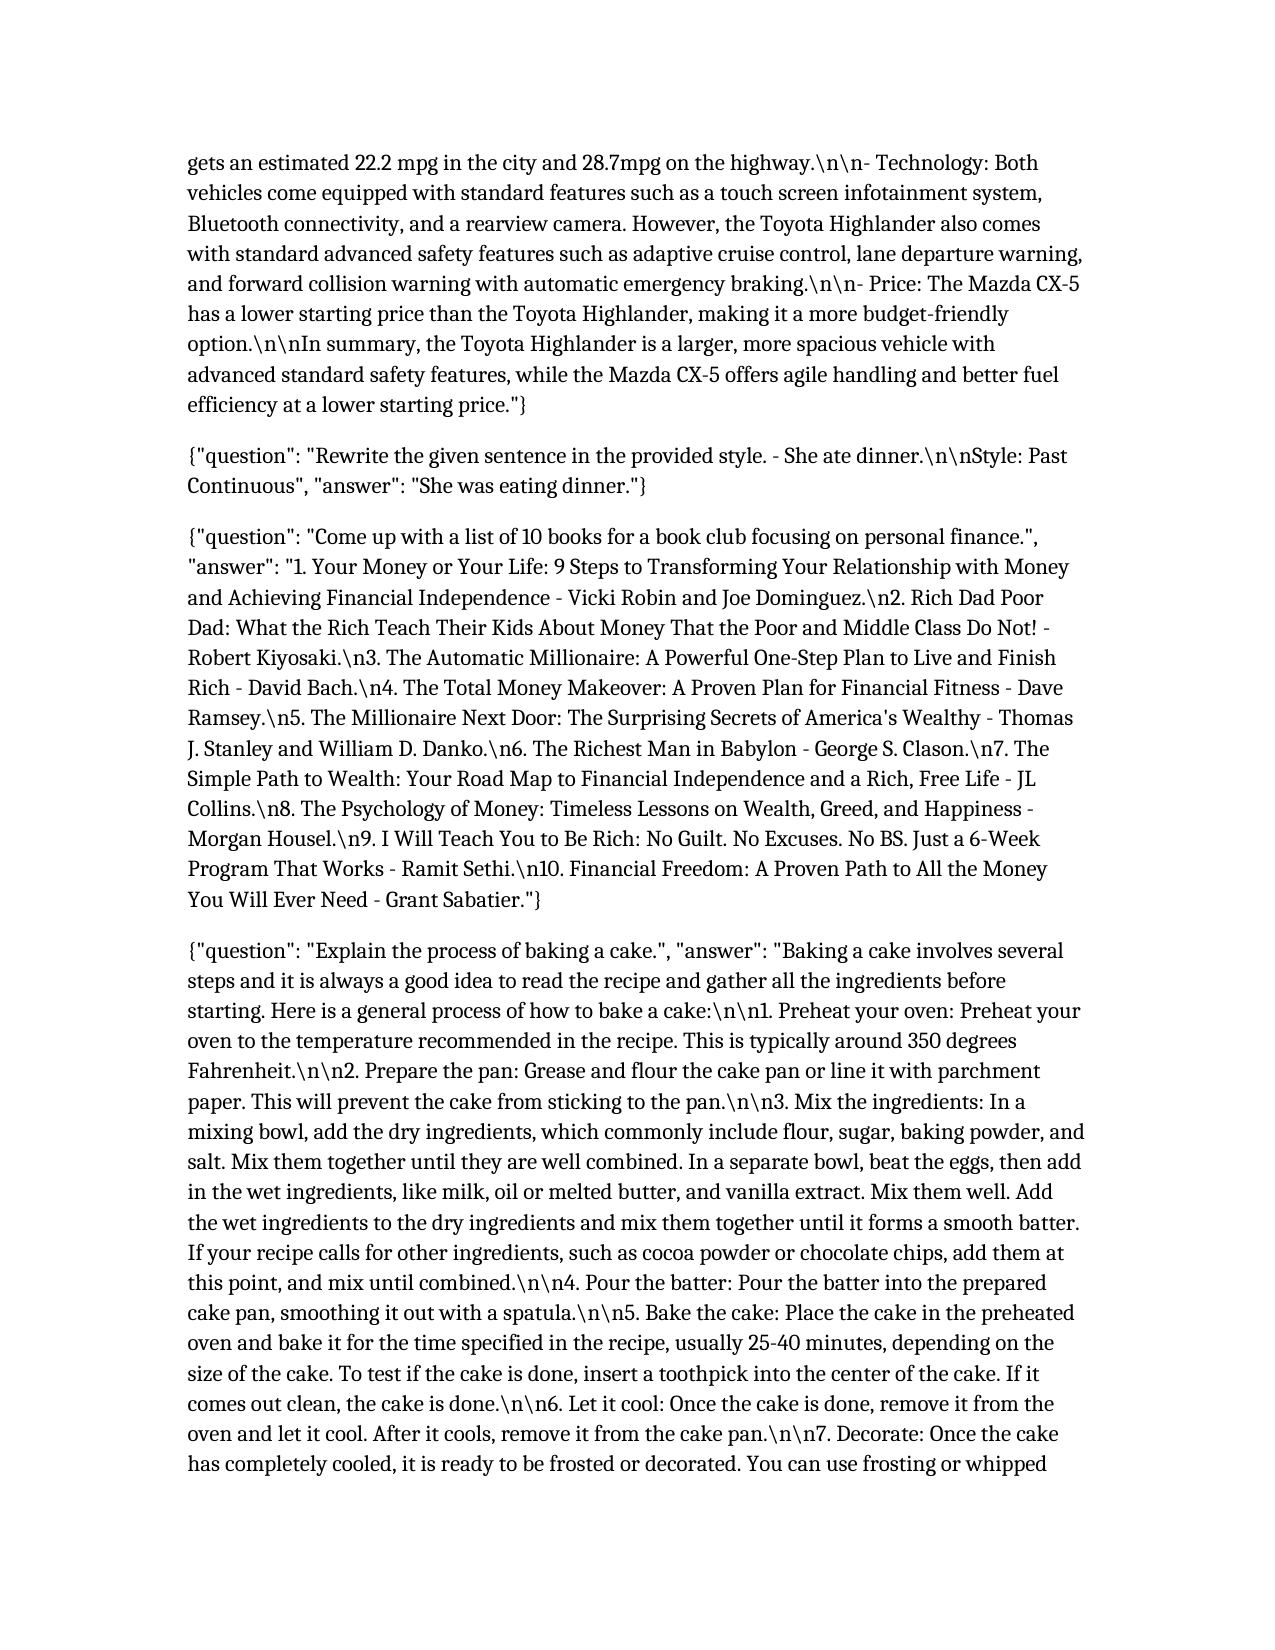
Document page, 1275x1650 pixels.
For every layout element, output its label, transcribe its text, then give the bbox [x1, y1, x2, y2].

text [187, 150, 1087, 418]
text {"question": "Come up with a list of 10 books for a book club focusing on personal finance.", "answer": "1. Your Money or Your Life: 9 Steps to Transforming Your Relationship with Money and Achieving Financial Independence - Vicki Robin and Joe Dominguez.\n2. Rich Dad Poor Dad: What the Rich Teach Their Kids About Money That the Poor and Middle Class Do Not! - Robert Kiyosaki.\n3. The Automatic Millionaire: A Powerful One-Step Plan to Live and Finish Rich - David Bach.\n4. The Total Money Makeover: A Proven Plan for Financial Fitness - Dave Ramsey.\n5. The Millionaire Next Door: The Surprising Secrets of America's Wealthy - Thomas J. Stanley and William D. Danko.\n6. The Richest Man in Babylon - George S. Clason.\n7. The Simple Path to Wealth: Your Road Map to Financial Independence and a Rich, Free Life - JL Collins.\n8. The Psychology of Money: Timeless Lessons on Wealth, Greed, and Happiness - Morgan Housel.\n9. I Will Teach You to Be Rich: No Guilt. No Excuses. No BS. Just a 6-Week Program That Works - Ramit Sethi.\n10. Financial Freedom: A Proven Path to All the Money You Will Ever Need - Grant Sabatier."} [187, 524, 1087, 913]
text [187, 937, 1087, 1477]
text {"question": "Rewrite the given sentence in the provided style. - She ate dinner.\n\nStyle: Past Continuous", "answer": "She was eating dinner."} [187, 443, 1087, 499]
